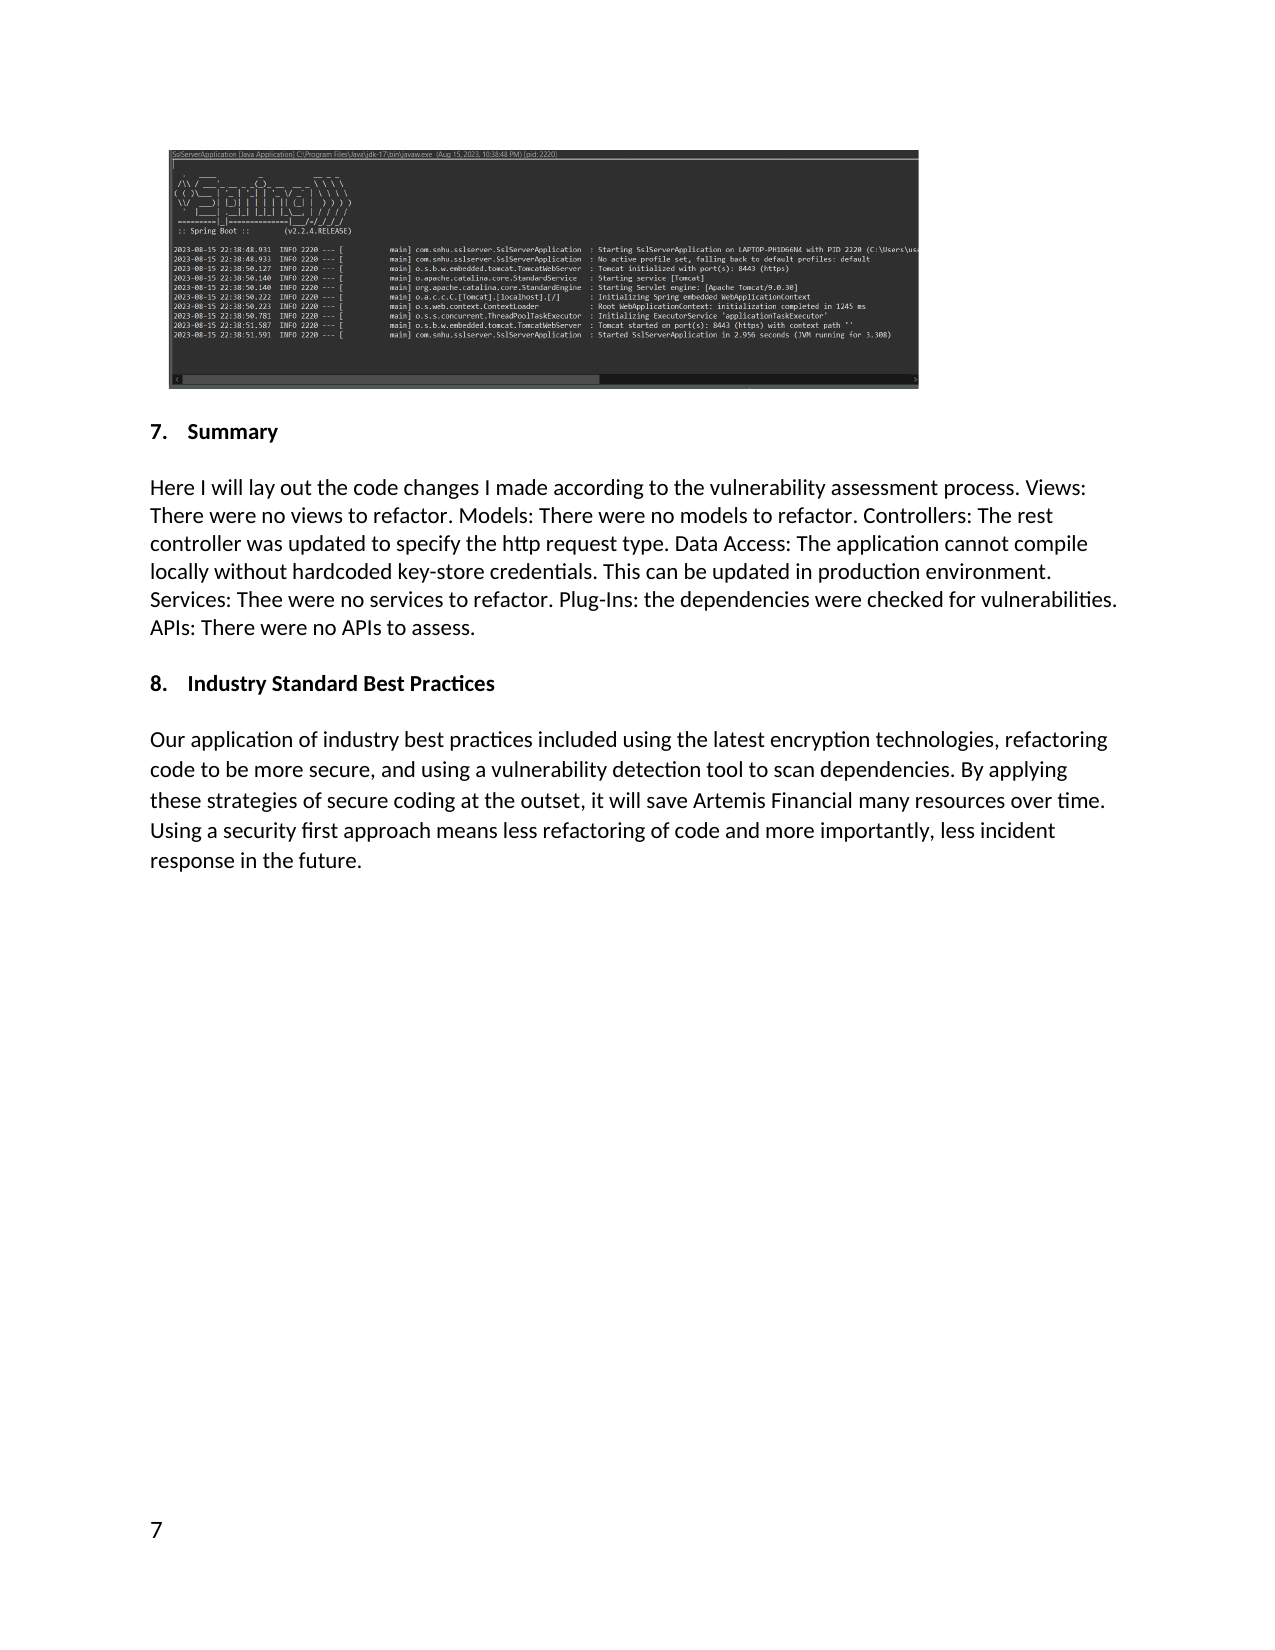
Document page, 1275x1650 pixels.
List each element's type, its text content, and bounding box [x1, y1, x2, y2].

subtitle Industry Standard Best Practices [150, 669, 1125, 697]
text Our application of industry best practices included using the latest encryption technologies, refactoring code to be more secure, and using a vulnerability detection tool to scan dependencies. By applying these strategies of secure coding at the outset, it will save Artemis Financial many resources over time. Using a security first approach means less refactoring of code and more importantly, less incident response in the future. [150, 725, 1125, 874]
subtitle Summary [150, 417, 1125, 445]
text Here I will lay out the code changes I made according to the vulnerability assessment process. Views: There were no views to refactor. Models: There were no models to refactor. Controllers: The rest controller was updated to specify the http request type. Data Access: The application cannot compile locally without hardcoded key-store credentials. This can be updated in production environment. Services: Thee were no services to refactor. Plug-Ins: the dependencies were checked for vulnerabilities. APIs: There were no APIs to assess. [150, 473, 1125, 641]
